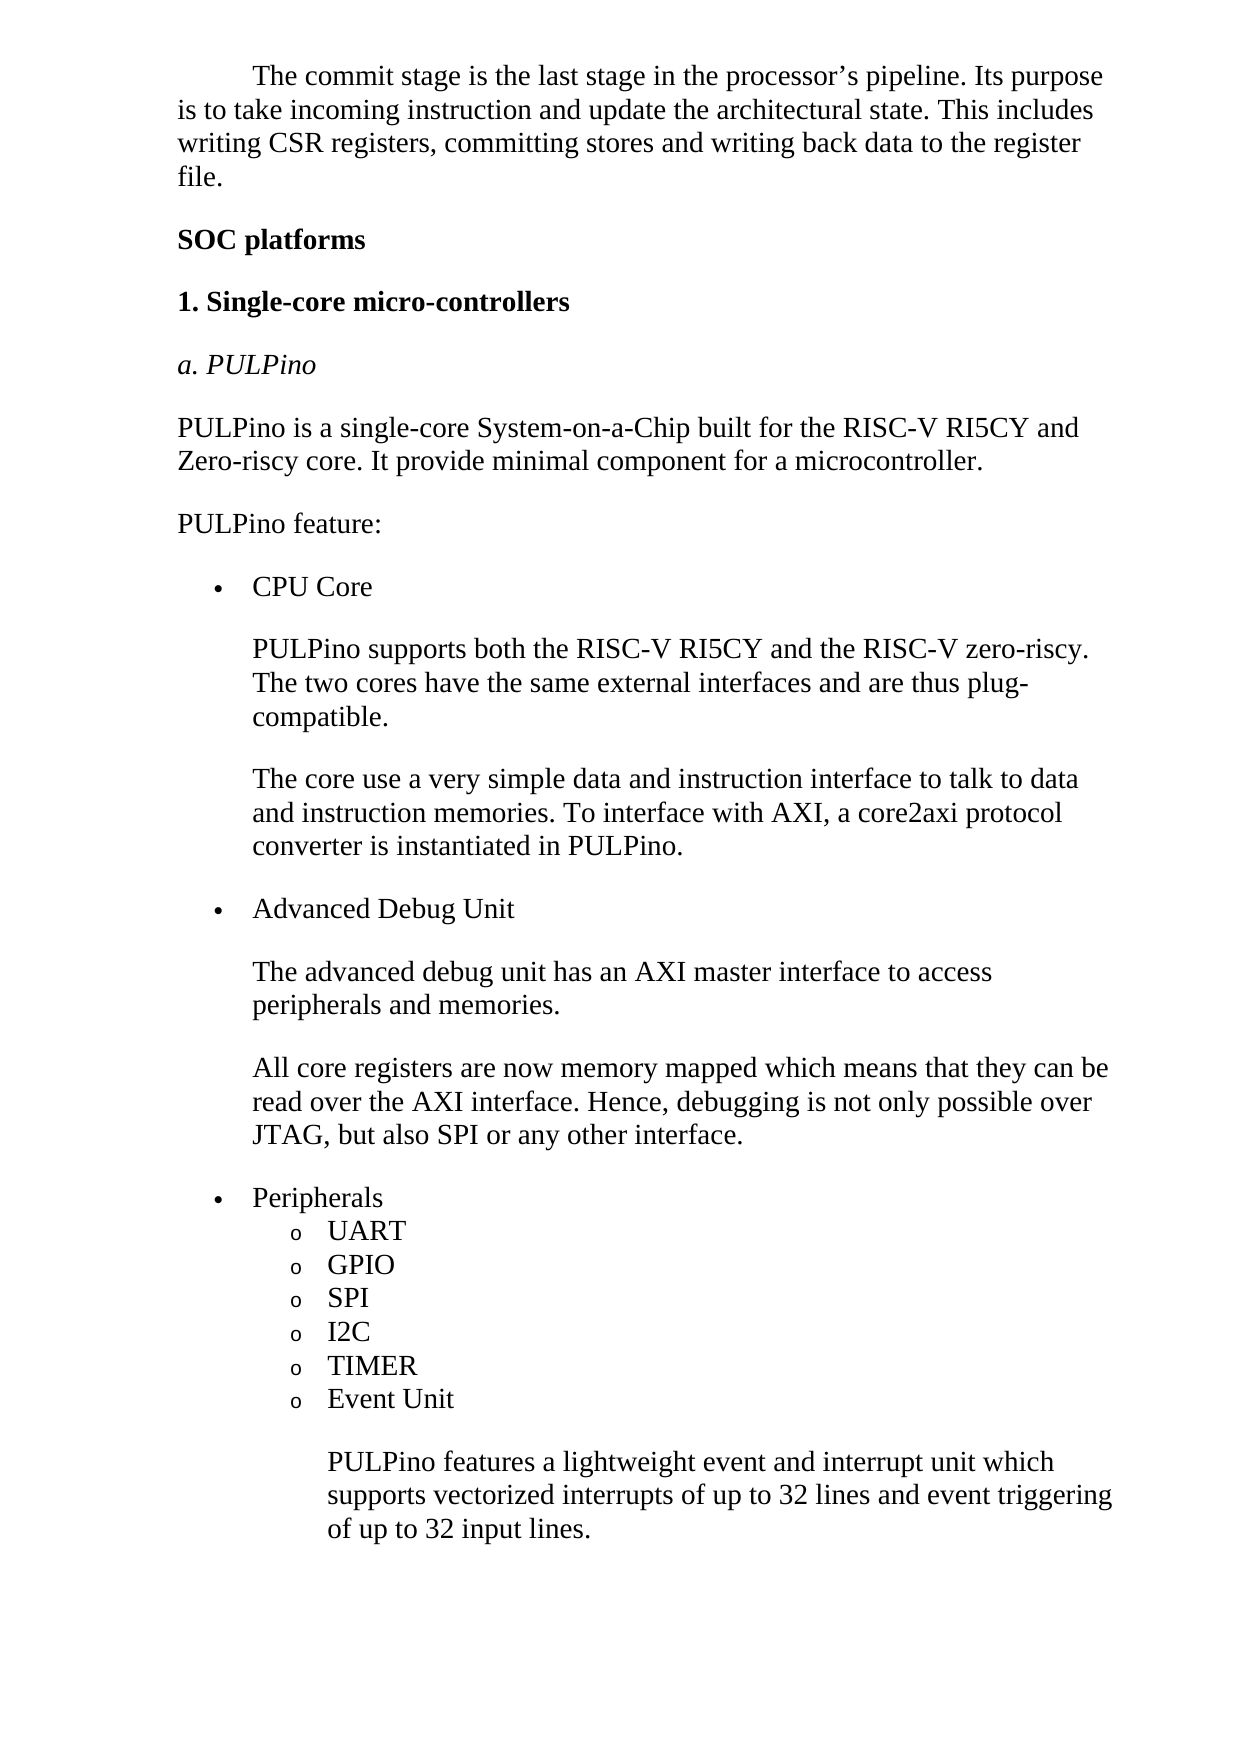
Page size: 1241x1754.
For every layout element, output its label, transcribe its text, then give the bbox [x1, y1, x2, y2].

list CPU Core [214, 569, 1122, 602]
text PULPino is a single-core System-on-a-Chip built for the RISC-V RI5CY and Zero-riscy core. It provide minimal component for a microcontroller. [177, 410, 1122, 477]
text PULPino features a lightweight event and interrupt unit which supports vectorized interrupts of up to 32 lines and event triggering of up to 32 input lines. [327, 1444, 1122, 1544]
list Peripherals [214, 1180, 1122, 1213]
text The commit stage is the last stage in the processor’s pipeline. Its purpose is to take incoming instruction and update the architectural state. This includes writing CSR registers, committing stores and writing back data to the register file. [177, 58, 1122, 193]
list GPIO [289, 1247, 1122, 1281]
list SPI [289, 1281, 1122, 1314]
list I2C [289, 1314, 1122, 1348]
text The core use a very simple data and instruction interface to talk to data and instruction memories. To interface with AXI, a core2axi protocol converter is instantiated in PULPino. [252, 761, 1122, 862]
text The advanced debug unit has an AXI master interface to access peripherals and memories. [252, 954, 1122, 1021]
text SOC platforms [177, 222, 1122, 255]
list Advanced Debug Unit [214, 891, 1122, 925]
text a. PULPino [177, 347, 1122, 381]
text 1. Single-core micro-controllers [177, 284, 1122, 318]
text PULPino supports both the RISC-V RI5CY and the RISC-V zero-riscy. The two cores have the same external interfaces and are thus plug-compatible. [252, 632, 1122, 732]
list UART [289, 1213, 1122, 1247]
text PULPino feature: [177, 506, 1122, 540]
text All core registers are now memory mapped which means that they can be read over the AXI interface. Hence, debugging is not only possible over JTAG, but also SPI or any other interface. [252, 1050, 1122, 1151]
list TIMER [289, 1348, 1122, 1381]
list Event Unit [289, 1381, 1122, 1415]
